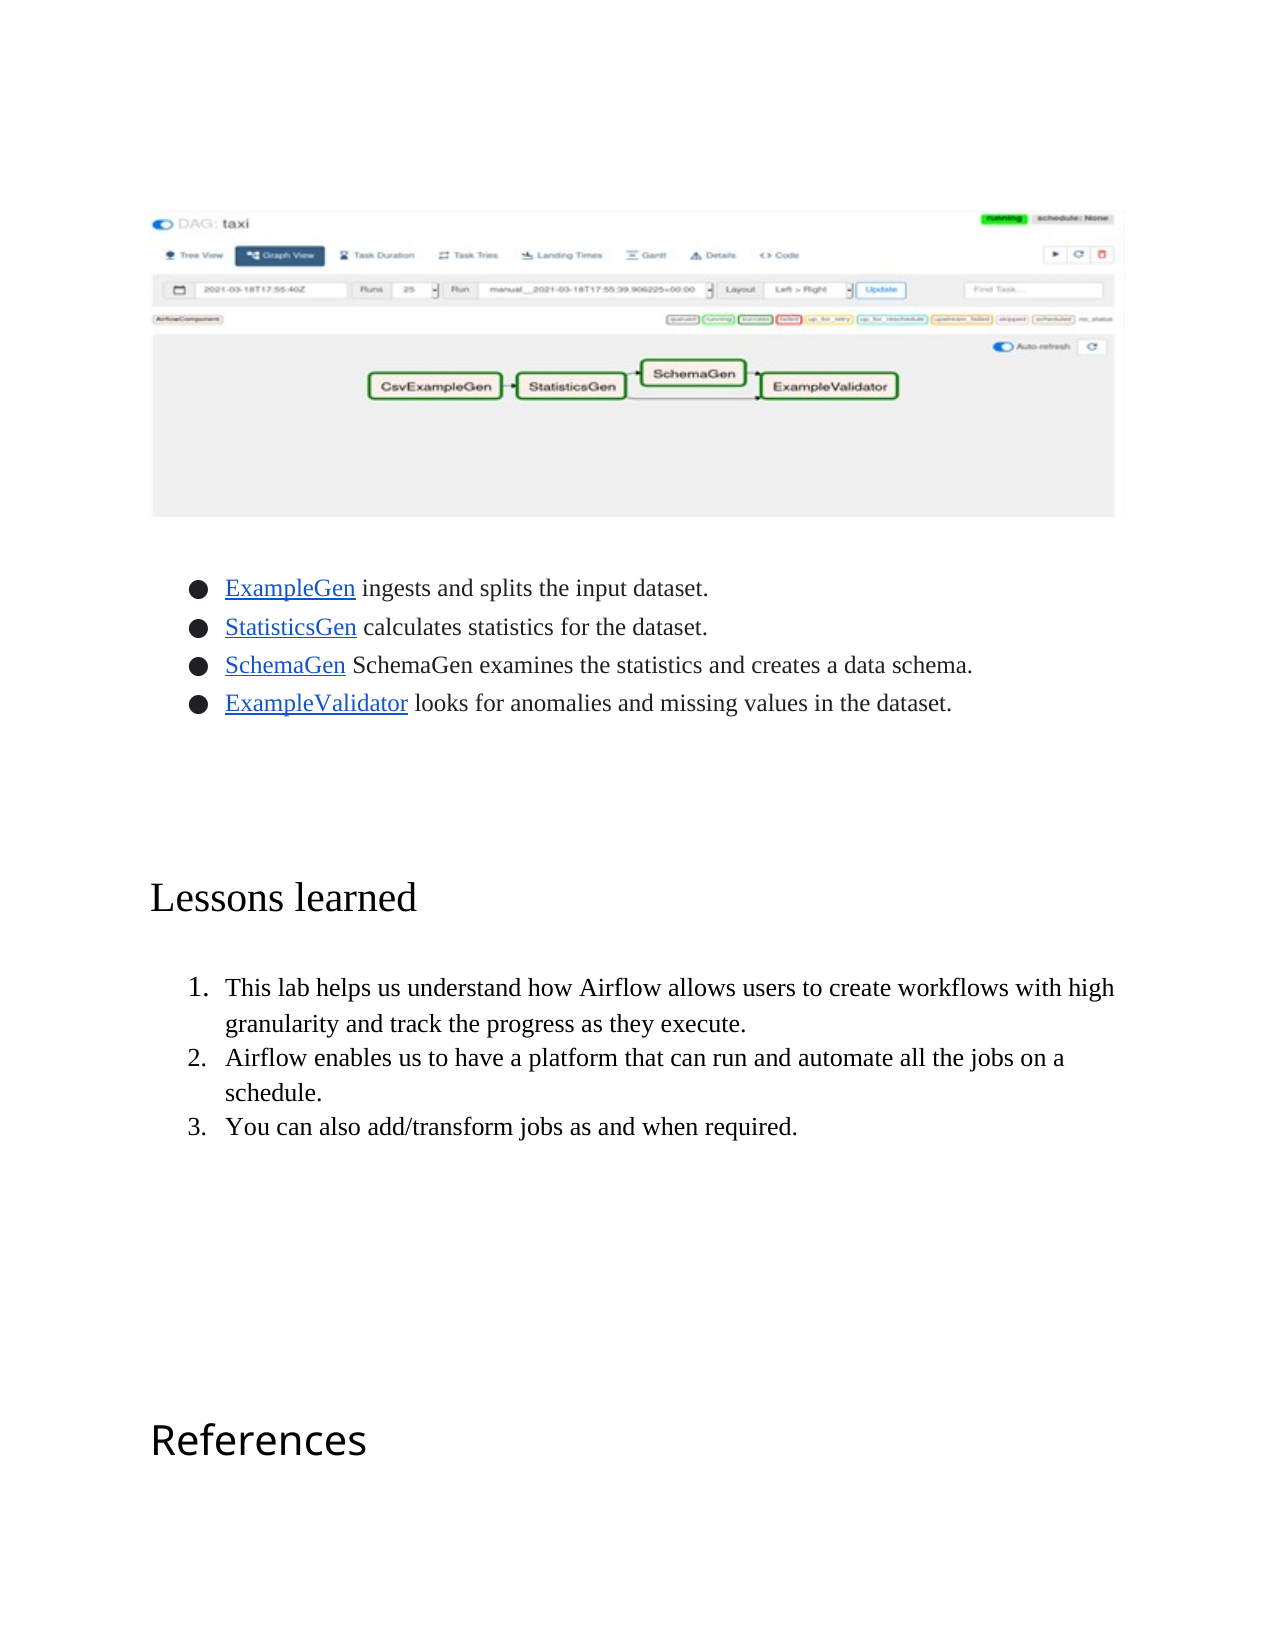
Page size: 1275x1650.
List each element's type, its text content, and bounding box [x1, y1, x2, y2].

subtitle References [150, 1411, 1139, 1468]
list This lab helps us understand how Airflow allows users to create workflows with high granularity and track the progress as they execute. [187, 969, 1116, 1038]
picture [150, 210, 1125, 517]
list You can also add/transform jobs as and when required. [187, 1111, 1139, 1141]
list Airflow enables us to have a platform that can run and automate all the jobs on a schedule. [187, 1042, 1066, 1107]
subtitle Lessons learned [150, 872, 1139, 920]
list SchemaGen SchemaGen examines the statistics and creates a data schema. [187, 647, 1139, 681]
list StatisticsGen calculates statistics for the dataset. [187, 608, 1139, 642]
list ExampleGen ingests and splits the input dataset. [187, 570, 1139, 604]
list ExampleValidator looks for anomalies and missing values in the dataset. [187, 685, 1139, 719]
